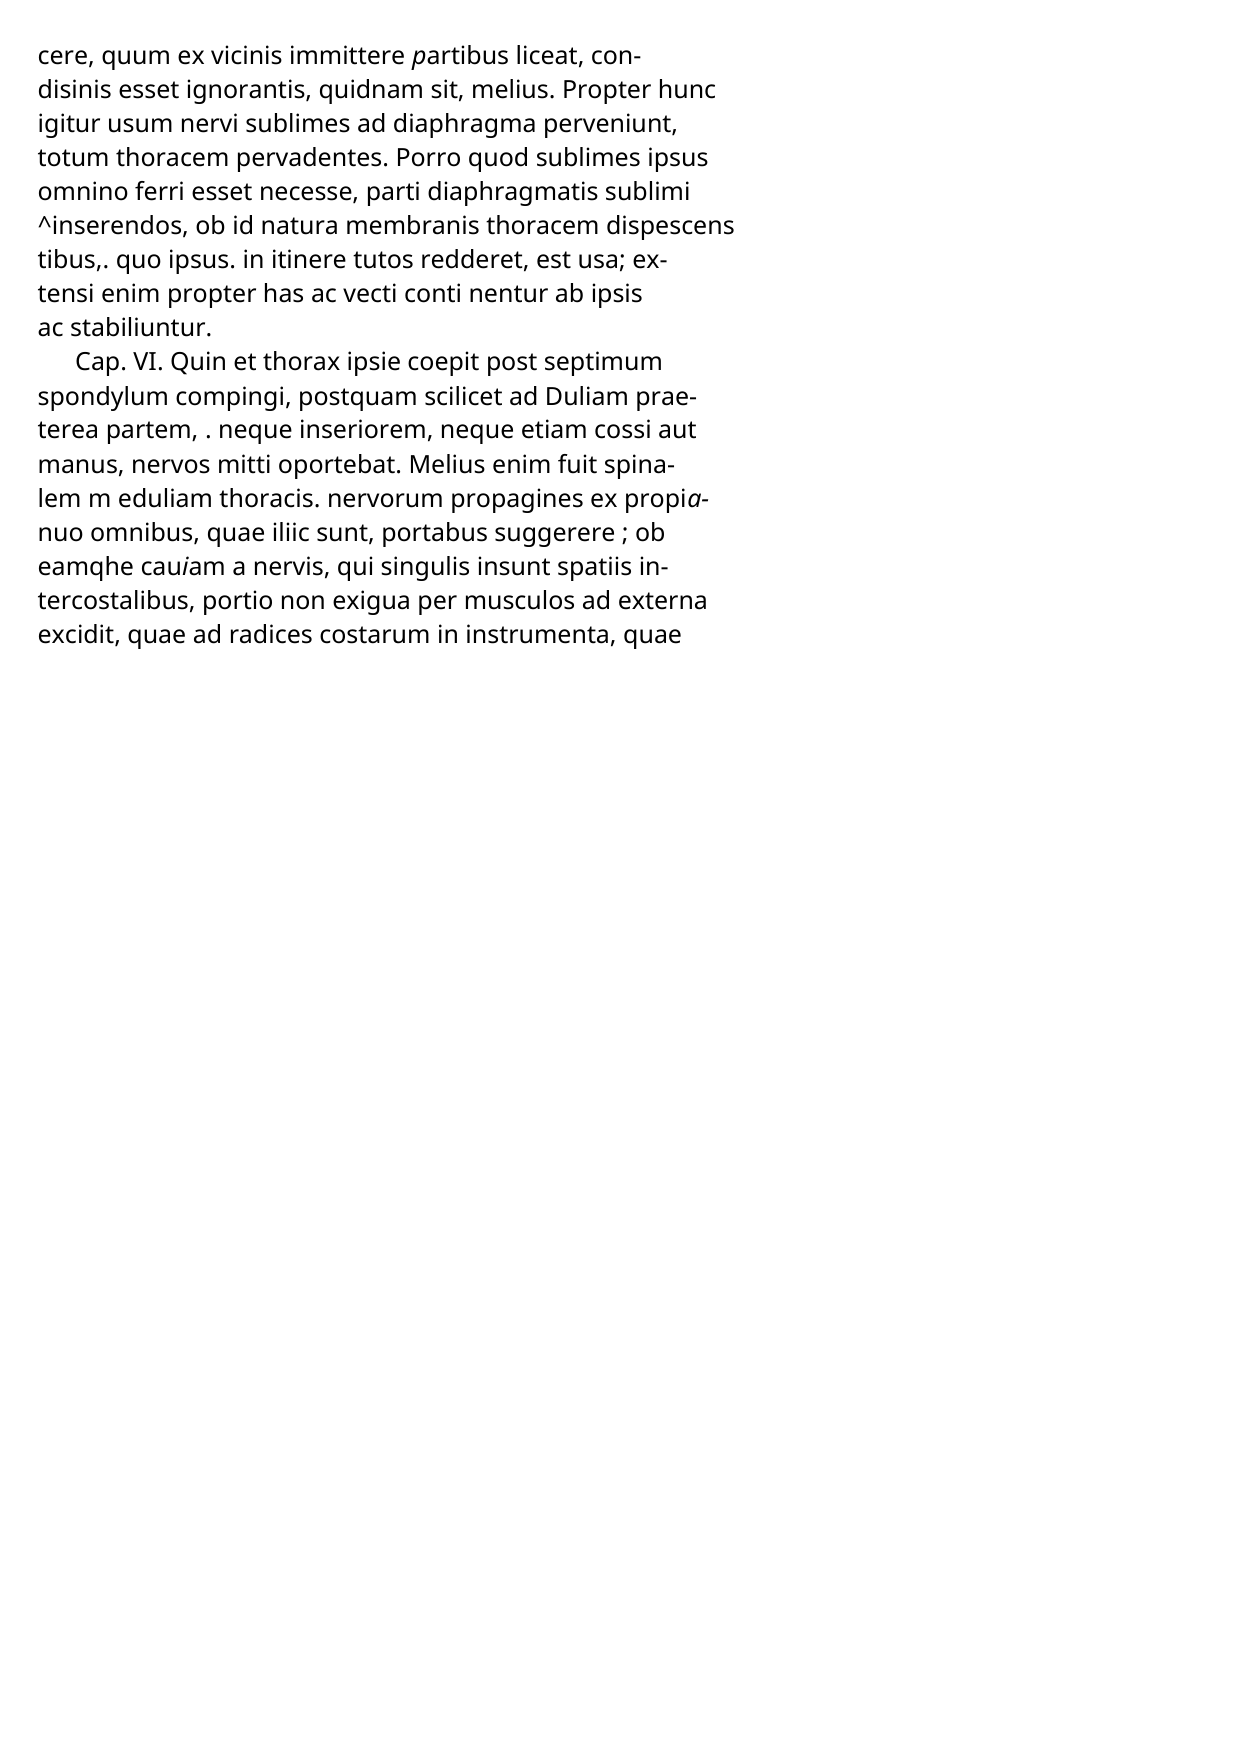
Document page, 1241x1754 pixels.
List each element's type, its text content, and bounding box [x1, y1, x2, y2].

text Cap. VI. Quin et thorax ipsie coepit post septimum spondylum compingi, postquam scilicet ad Duliam prae- terea partem, . neque inseriorem, neque etiam cossi aut manus, nervos mitti oportebat. Melius enim fuit spina- lem m eduliam thoracis. nervorum propagines ex propia- nuo omnibus, quae iliic sunt, portabus suggerere ; ob eamqhe cauiam a nervis, qui singulis insunt spatiis in- tercostalibus, portio non exigua per musculos ad externa excidit, quae ad radices costarum in instrumenta, quae [37, 344, 1203, 651]
text cere, quum ex vicinis immittere partibus liceat, con- disinis esset ignorantis, quidnam sit, melius. Propter hunc igitur usum nervi sublimes ad diaphragma perveniunt, totum thoracem pervadentes. Porro quod sublimes ipsus omnino ferri esset necesse, parti diaphragmatis sublimi ^inserendos, ob id natura membranis thoracem dispescens tibus,. quo ipsus. in itinere tutos redderet, est usa; ex- tensi enim propter has ac vecti conti nentur ab ipsis ac stabiliuntur. [37, 37, 1203, 344]
